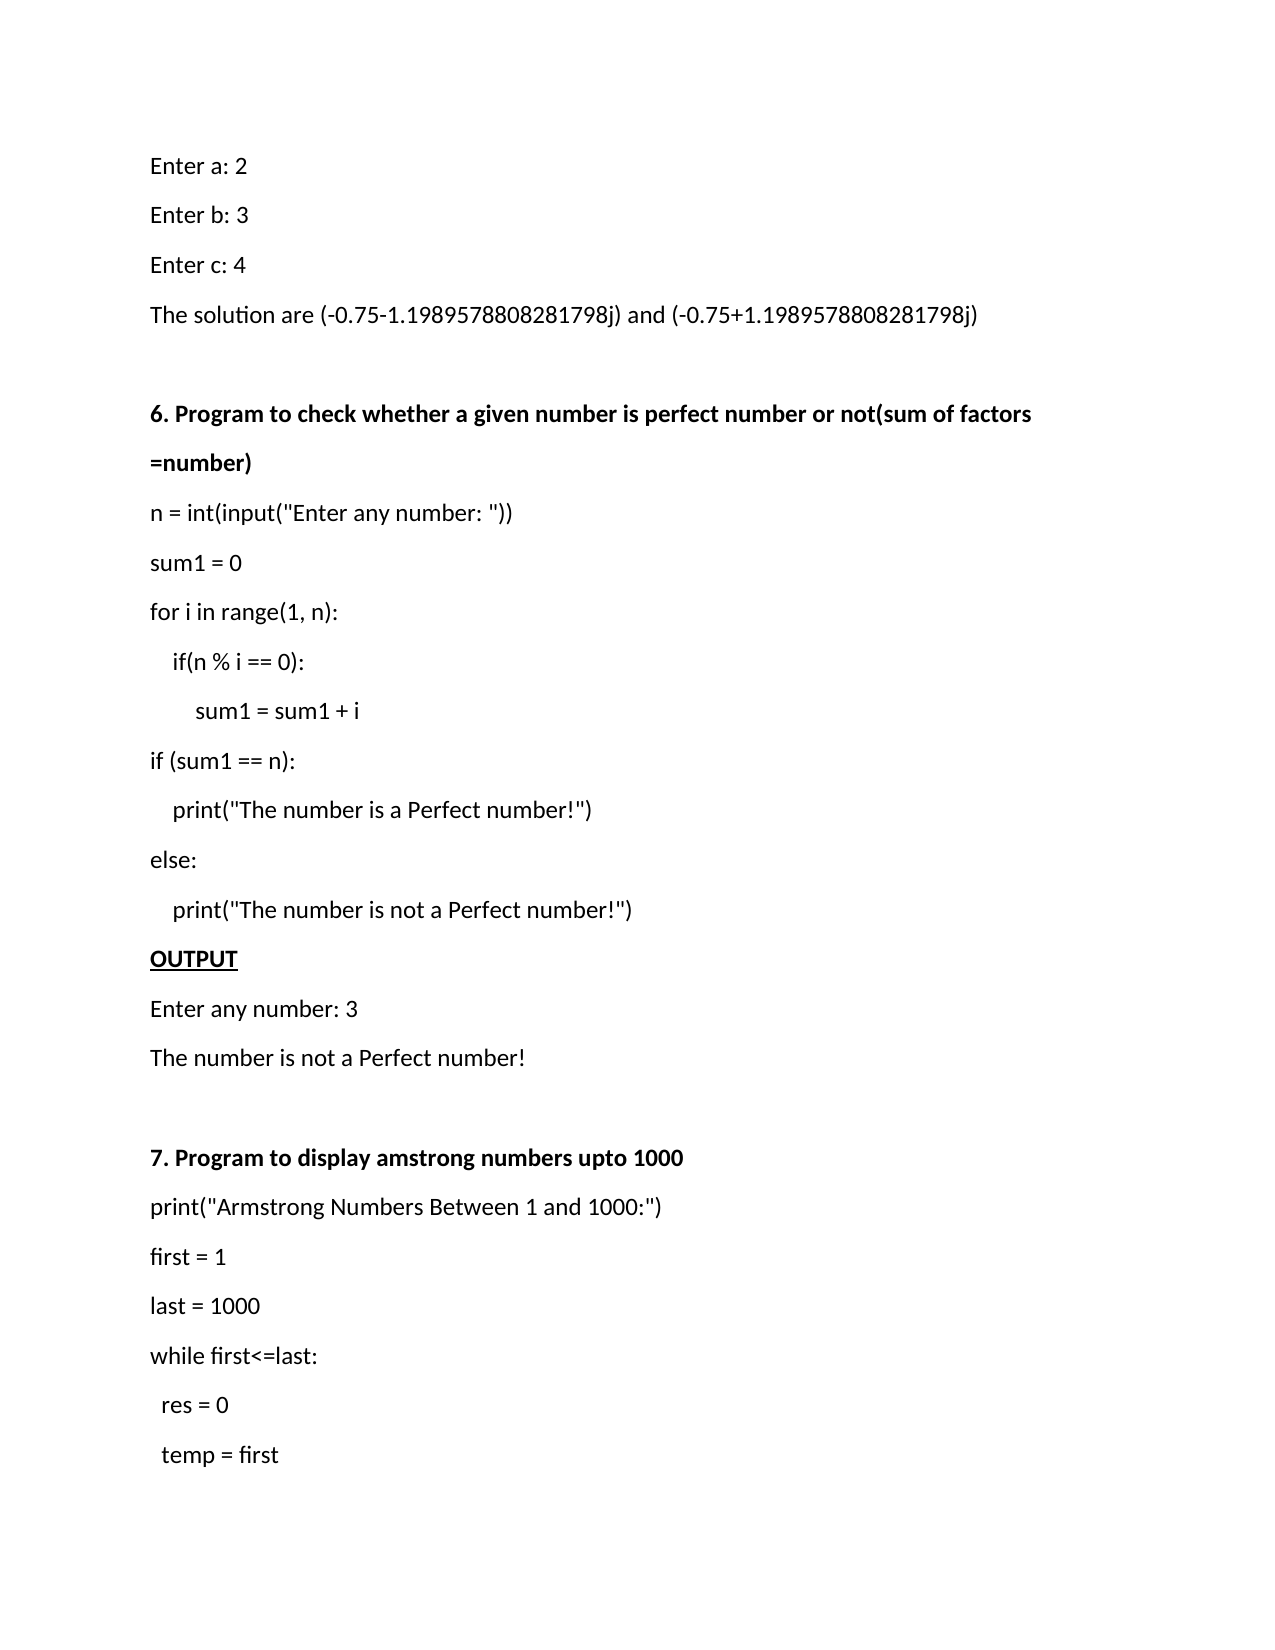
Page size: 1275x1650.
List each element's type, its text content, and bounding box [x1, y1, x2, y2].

text first = 1 [150, 1241, 1125, 1271]
text while first<=last: [150, 1340, 1125, 1371]
text sum1 = sum1 + i [150, 695, 1125, 726]
text 6. Program to check whether a given number is perfect number or not(sum of factors [150, 398, 1125, 428]
text sum1 = 0 [150, 547, 1125, 577]
text The solution are (-0.75-1.1989578808281798j) and (-0.75+1.1989578808281798j) [150, 299, 1125, 329]
text Enter c: 4 [150, 249, 1125, 280]
text print("The number is not a Perfect number!") [150, 894, 1125, 924]
text n = int(input("Enter any number: ")) [150, 497, 1125, 528]
text The number is not a Perfect number! [150, 1042, 1125, 1073]
text for i in range(1, n): [150, 596, 1125, 627]
text Enter any number: 3 [150, 993, 1125, 1023]
text Enter a: 2 [150, 150, 1125, 181]
text else: [150, 844, 1125, 875]
text print("Armstrong Numbers Between 1 and 1000:") [150, 1191, 1125, 1222]
text print("The number is a Perfect number!") [150, 794, 1125, 825]
text temp = first [150, 1439, 1125, 1470]
text OUTPUT [150, 943, 1125, 974]
text last = 1000 [150, 1290, 1125, 1321]
text if (sum1 == n): [150, 745, 1125, 776]
text =number) [150, 447, 1125, 478]
text res = 0 [150, 1389, 1125, 1420]
text Enter b: 3 [150, 199, 1125, 230]
text if(n % i == 0): [150, 646, 1125, 676]
text 7. Program to display amstrong numbers upto 1000 [150, 1142, 1125, 1172]
